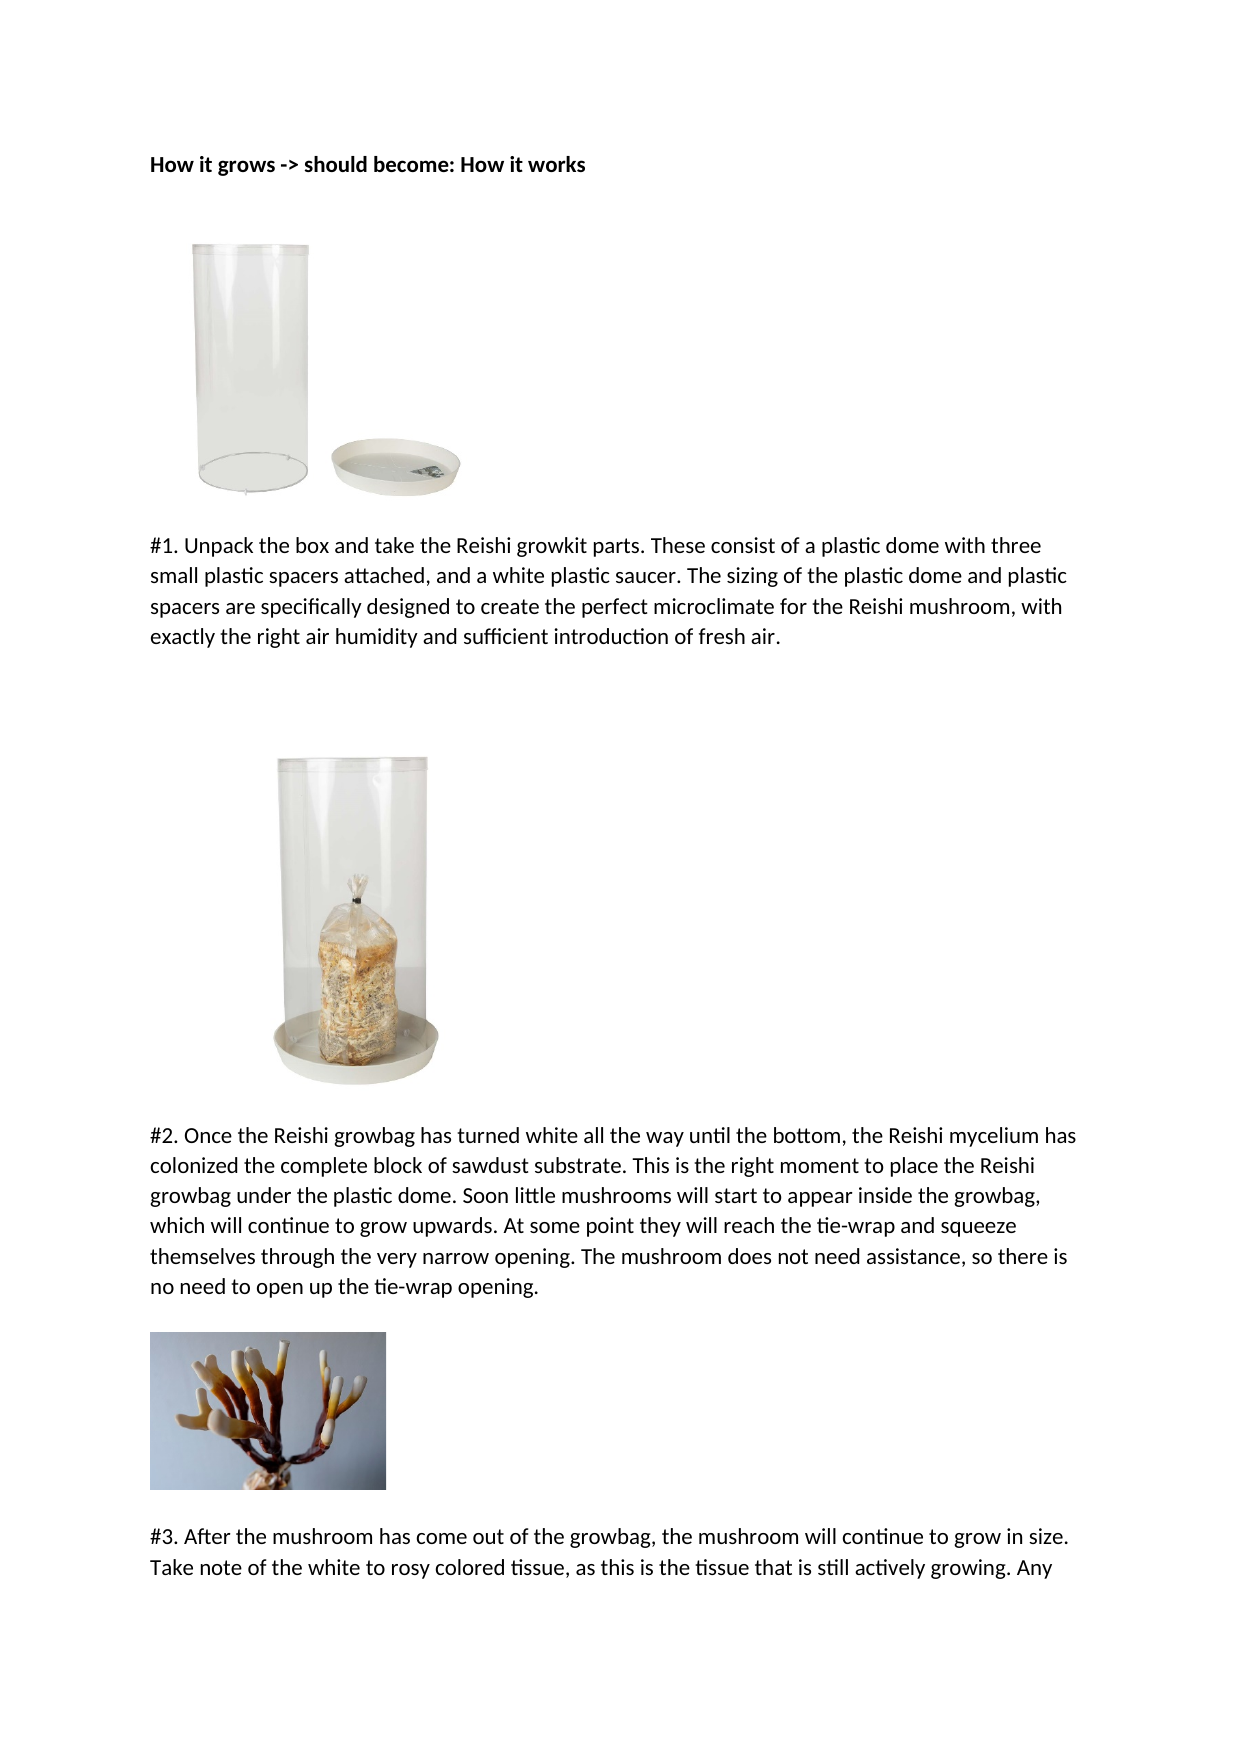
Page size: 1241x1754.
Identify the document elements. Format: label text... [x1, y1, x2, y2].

text #2. Once the Reishi growbag has turned white all the way until the bottom, the Reishi mycelium has colonized the complete block of sawdust substrate. This is the right moment to place the Reishi growbag under the plastic dome. Soon little mushrooms will start to appear inside the growbag, which will continue to grow upwards. At some point they will reach the tie-wrap and squeeze themselves through the very narrow opening. The mushroom does not need assistance, so there is no need to open up the tie-wrap opening. [150, 1121, 1090, 1300]
picture [150, 210, 469, 530]
picture [150, 1332, 387, 1490]
text How it grows -> should become: How it works [150, 150, 1090, 178]
picture [150, 712, 557, 1119]
text #1. Unpack the box and take the Reishi growkit parts. These consist of a plastic dome with three small plastic spacers attached, and a white plastic saucer. The sizing of the plastic dome and plastic spacers are specifically designed to create the perfect microclimate for the Reishi mushroom, with exactly the right air humidity and sufficient introduction of fresh air. [150, 531, 1090, 650]
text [150, 1522, 1090, 1581]
